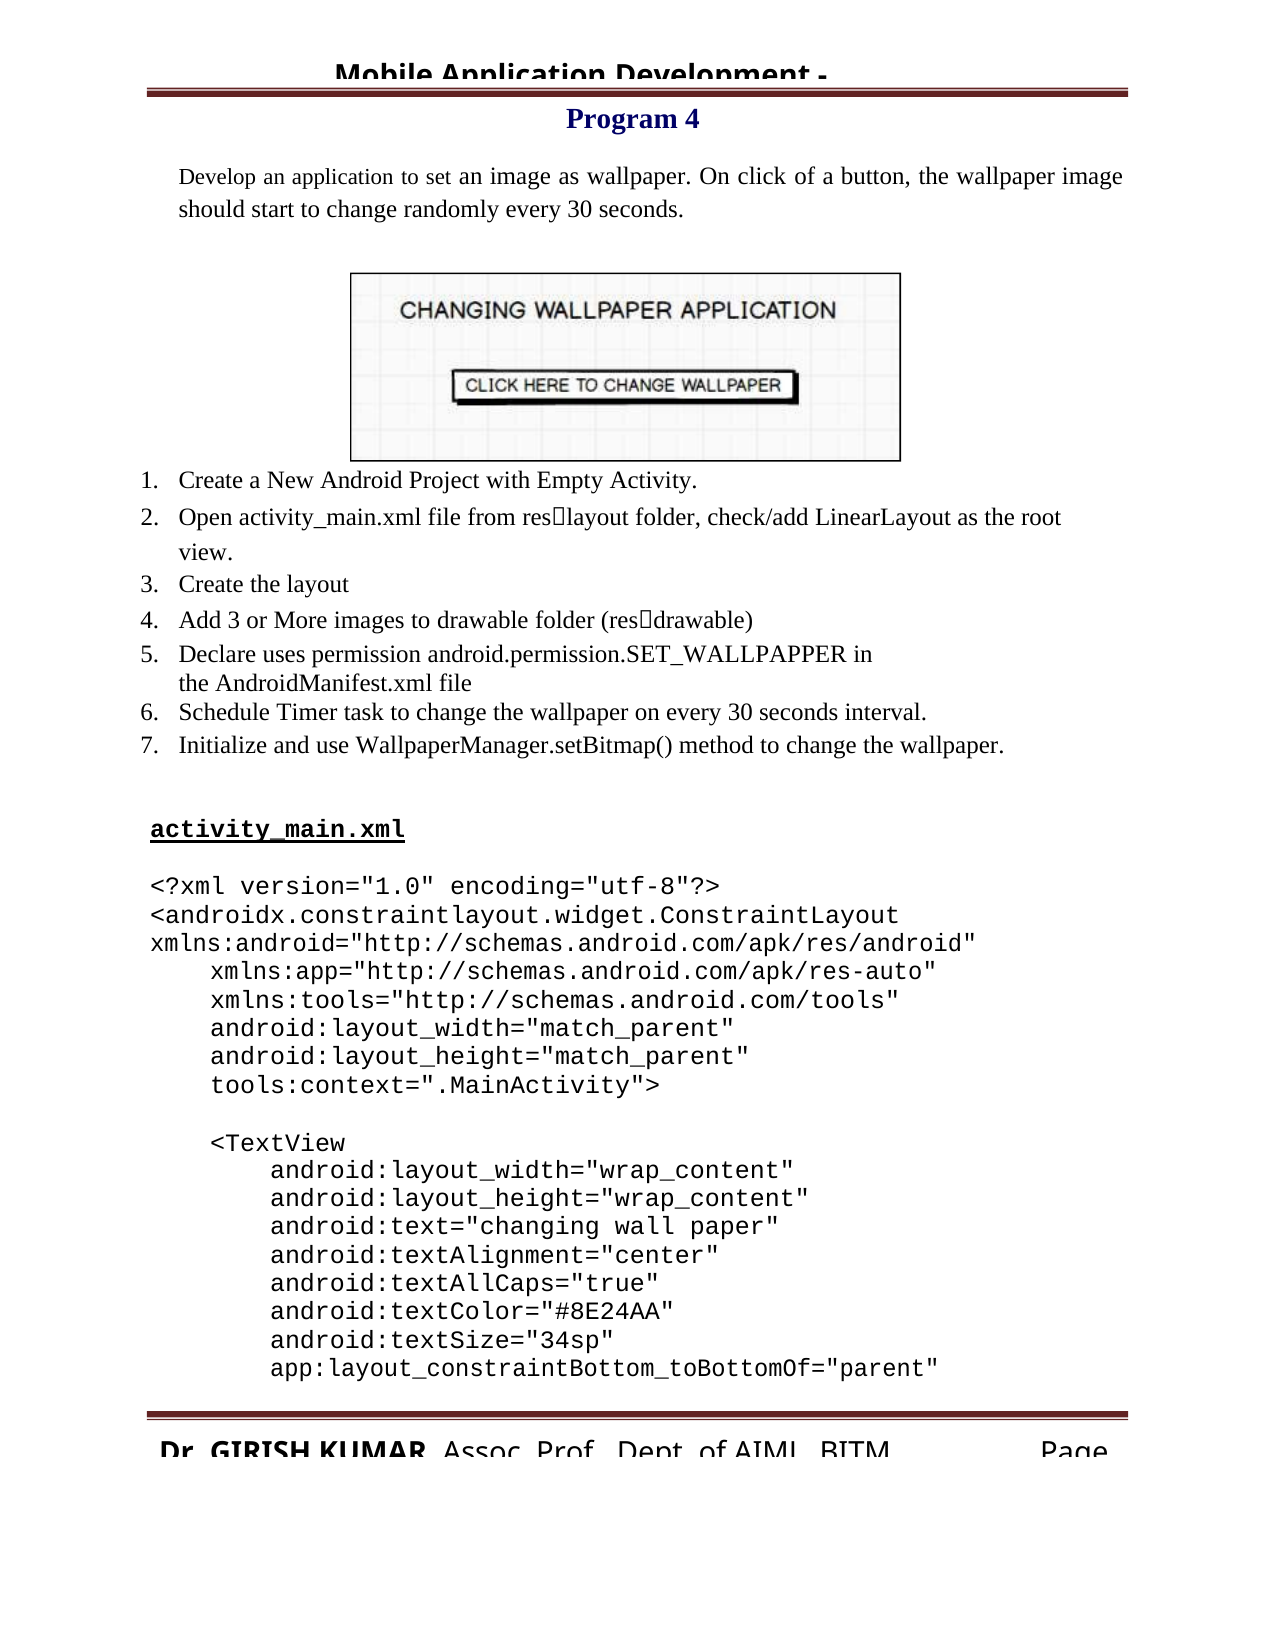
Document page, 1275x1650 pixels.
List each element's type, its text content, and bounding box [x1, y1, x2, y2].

list Declare uses permission android.permission.SET_WALLPAPPER in the AndroidManifest.xml file [140, 639, 909, 697]
list Add 3 or More images to drawable folder (resdrawable) [140, 602, 1135, 636]
text android:layout_width="wrap_content" android:layout_height="wrap_content" android:text="changing wall paper" android:textAlignment="center" android:textAllCaps="true" android:textColor="#8E24AA" android:textSize="34sp" app:layout_constraintBottom_toBottomOf="parent" [270, 1157, 951, 1384]
text <TextView [210, 1129, 1135, 1157]
list Initialize and use WallpaperManager.setBitmap() method to change the wallpaper. [140, 730, 1135, 758]
text Program 4 [502, 102, 763, 135]
list Create the layout [140, 570, 1135, 598]
list Open activity_main.xml file from reslayout folder, check/add LinearLayout as the root view. [140, 498, 1065, 566]
list Schedule Timer task to change the wallpaper on every 30 seconds interval. [140, 697, 1135, 726]
text <androidx.constraintlayout.widget.ConstraintLayout xmlns:android="http://schemas.android.com/apk/res/android" [150, 902, 1135, 959]
text Develop an application to set an image as wallpaper. On click of a button, the wallpaper image should start to change randomly every 30 seconds. [178, 161, 1135, 222]
text xmlns:app="http://schemas.android.com/apk/res-auto" xmlns:tools="http://schemas.android.com/tools" android:layout_width="match_parent" android:layout_height="match_parent" tools:context=".MainActivity"> [210, 959, 1135, 1101]
list Create a New Android Project with Empty Activity. [140, 272, 1135, 494]
text <?xml version="1.0" encoding="utf-8"?> [150, 874, 1135, 902]
subtitle activity_main.xml [150, 816, 1135, 845]
